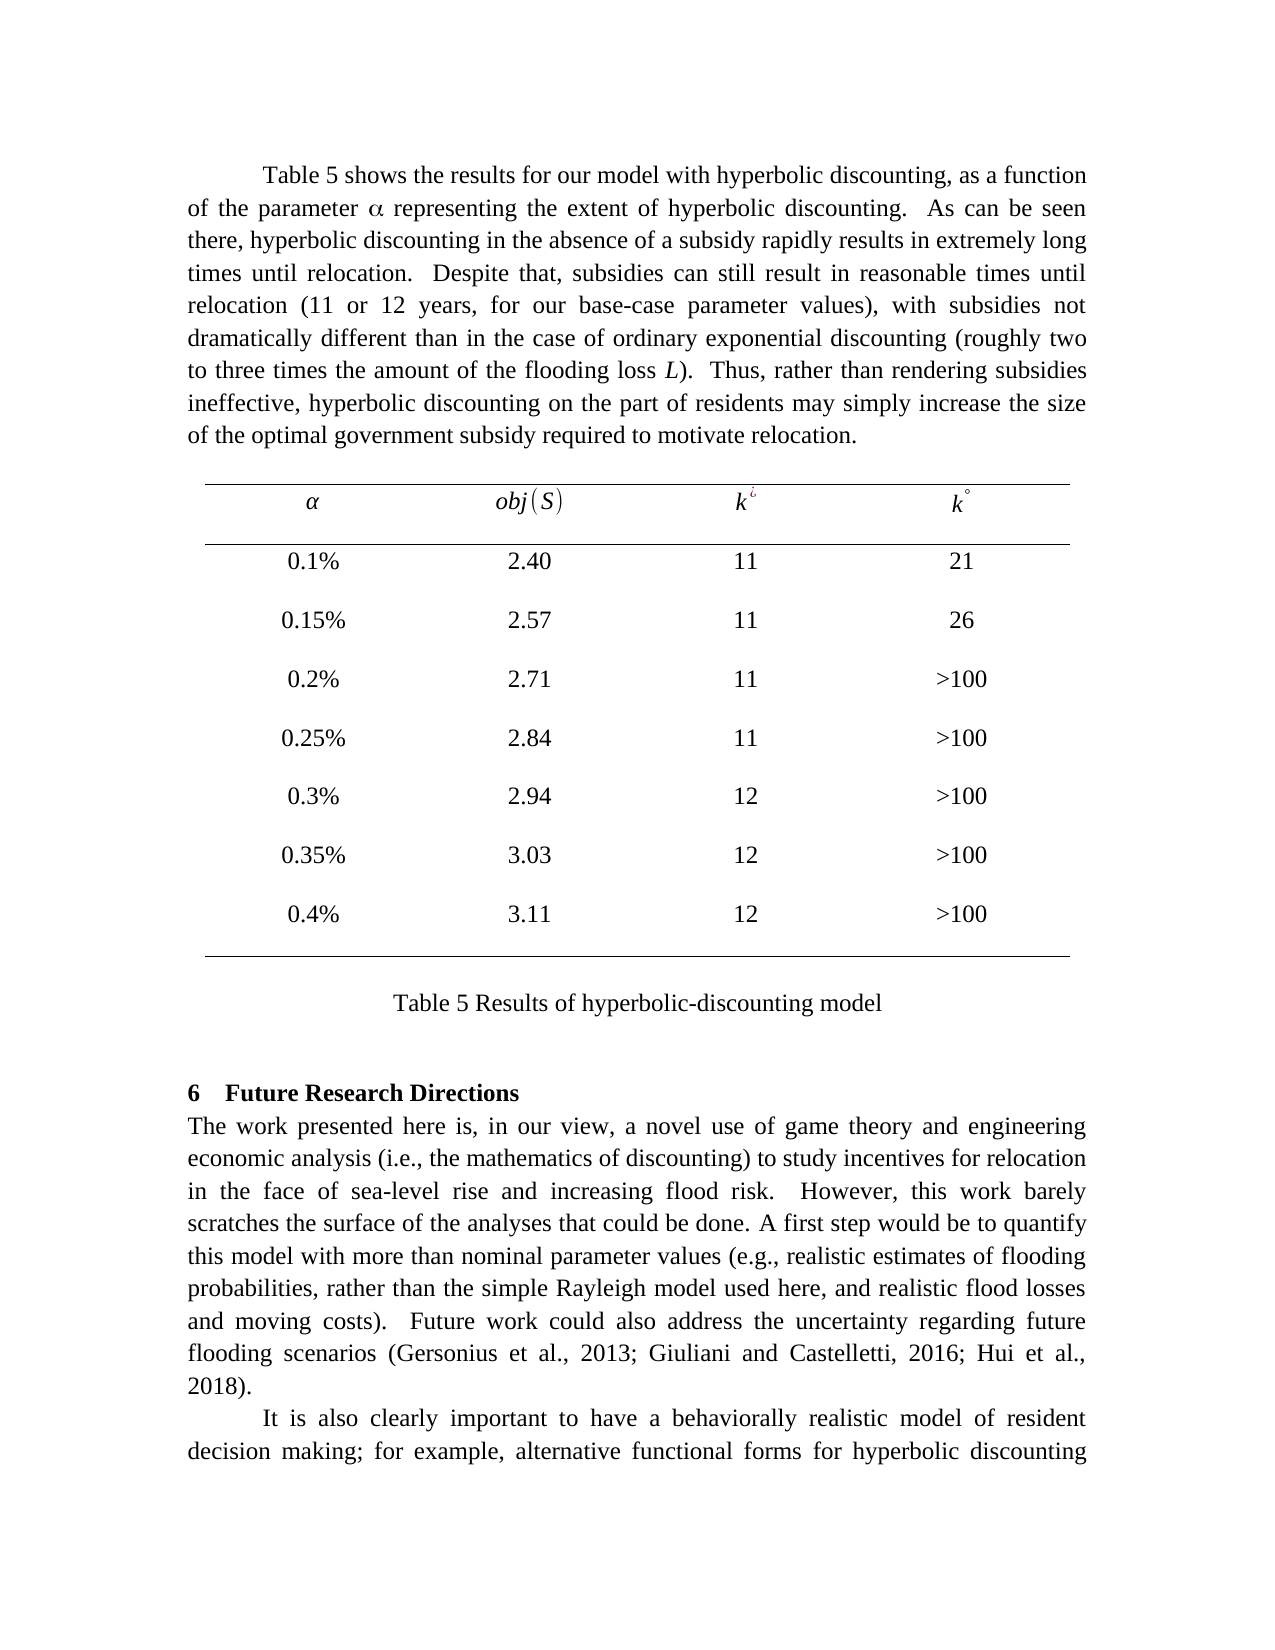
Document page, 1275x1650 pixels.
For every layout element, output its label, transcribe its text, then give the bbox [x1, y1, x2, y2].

table_cell >100 [854, 780, 1069, 838]
table_cell 12 [638, 780, 853, 838]
table_cell 11 [638, 603, 853, 662]
table_cell 0.15% [205, 603, 421, 662]
table_cell 11 [638, 662, 853, 721]
table_cell 21 [854, 545, 1069, 603]
table_cell 0.2% [205, 662, 421, 721]
table_header [205, 485, 421, 543]
table_cell 12 [638, 897, 853, 956]
table_cell 2.71 [421, 662, 637, 721]
list Future Research Directions [187, 1076, 1087, 1109]
text Table 5 shows the results for our model with hyperbolic discounting, as a function of the parameter representing the extent of hyperbolic discounting. As can be seen there, hyperbolic discounting in the absence of a subsidy rapidly results in extremely long times until relocation. Despite that, subsidies can still result in reasonable times until relocation (11 or 12 years, for our base-case parameter values), with subsidies not dramatically different than in the case of ordinary exponential discounting (roughly two to three times the amount of the flooding loss L). Thus, rather than rendering subsidies ineffective, hyperbolic discounting on the part of residents may simply increase the size of the optimal government subsidy required to motivate relocation. [187, 313, 1087, 367]
table_cell 0.1% [205, 545, 421, 603]
table_cell 0.35% [205, 838, 421, 897]
table_cell 2.40 [421, 545, 637, 603]
table_cell 0.3% [205, 780, 421, 838]
table_cell 12 [638, 838, 853, 897]
table_cell 11 [638, 545, 853, 603]
table_cell >100 [854, 662, 1069, 721]
text The work presented here is, in our view, a novel use of game theory and engineering economic analysis (i.e., the mathematics of discounting) to study incentives for relocation in the face of sea-level rise and increasing flood risk. However, this work barely scratches the surface of the analyses that could be done. A first step would be to quantify this model with more than nominal parameter values (e.g., realistic estimates of flooding probabilities, rather than the simple Rayleigh model used here, and realistic flood losses and moving costs). Future work could also address the uncertainty regarding future flooding scenarios (Gersonius et al., 2013; Giuliani and Castelletti, 2016; Hui et al., 2018). [187, 1254, 1087, 1401]
table_header [638, 485, 853, 543]
table_cell 26 [854, 603, 1069, 662]
text Table 5 Results of hyperbolic-discounting model [187, 986, 1087, 1018]
table_cell 3.11 [421, 897, 637, 956]
text Table 5 shows the results for our model with hyperbolic discounting, as a function of the parameter representing the extent of hyperbolic discounting. As can be seen there, hyperbolic discounting in the absence of a subsidy rapidly results in extremely long times until relocation. Despite that, subsidies can still result in reasonable times until relocation (11 or 12 years, for our base-case parameter values), with subsidies not dramatically different than in the case of ordinary exponential discounting (roughly two to three times the amount of the flooding loss L). Thus, rather than rendering subsidies ineffective, hyperbolic discounting on the part of residents may simply increase the size of the optimal government subsidy required to motivate relocation. [187, 368, 1087, 451]
table_cell 3.03 [421, 838, 637, 897]
text The work presented here is, in our view, a novel use of game theory and engineering economic analysis (i.e., the mathematics of discounting) to study incentives for relocation in the face of sea-level rise and increasing flood risk. However, this work barely scratches the surface of the analyses that could be done. A first step would be to quantify this model with more than nominal parameter values (e.g., realistic estimates of flooding probabilities, rather than the simple Rayleigh model used here, and realistic flood losses and moving costs). Future work could also address the uncertainty regarding future flooding scenarios (Gersonius et al., 2013; Giuliani and Castelletti, 2016; Hui et al., 2018). [187, 1121, 1087, 1253]
table_cell 2.94 [421, 780, 637, 838]
text Table 5 shows the results for our model with hyperbolic discounting, as a function of the parameter representing the extent of hyperbolic discounting. As can be seen there, hyperbolic discounting in the absence of a subsidy rapidly results in extremely long times until relocation. Despite that, subsidies can still result in reasonable times until relocation (11 or 12 years, for our base-case parameter values), with subsidies not dramatically different than in the case of ordinary exponential discounting (roughly two to three times the amount of the flooding loss L). Thus, rather than rendering subsidies ineffective, hyperbolic discounting on the part of residents may simply increase the size of the optimal government subsidy required to motivate relocation. [187, 159, 1087, 237]
table_header [421, 485, 637, 543]
table_cell >100 [854, 838, 1069, 897]
table_cell 2.57 [421, 603, 637, 662]
table_cell 0.25% [205, 721, 421, 779]
table_cell 11 [638, 721, 853, 779]
table_cell >100 [854, 721, 1069, 779]
table_header [854, 485, 1069, 543]
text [187, 1401, 1087, 1466]
table_cell 0.4% [205, 897, 421, 956]
table_cell 2.84 [421, 721, 637, 779]
table_cell >100 [854, 897, 1069, 956]
